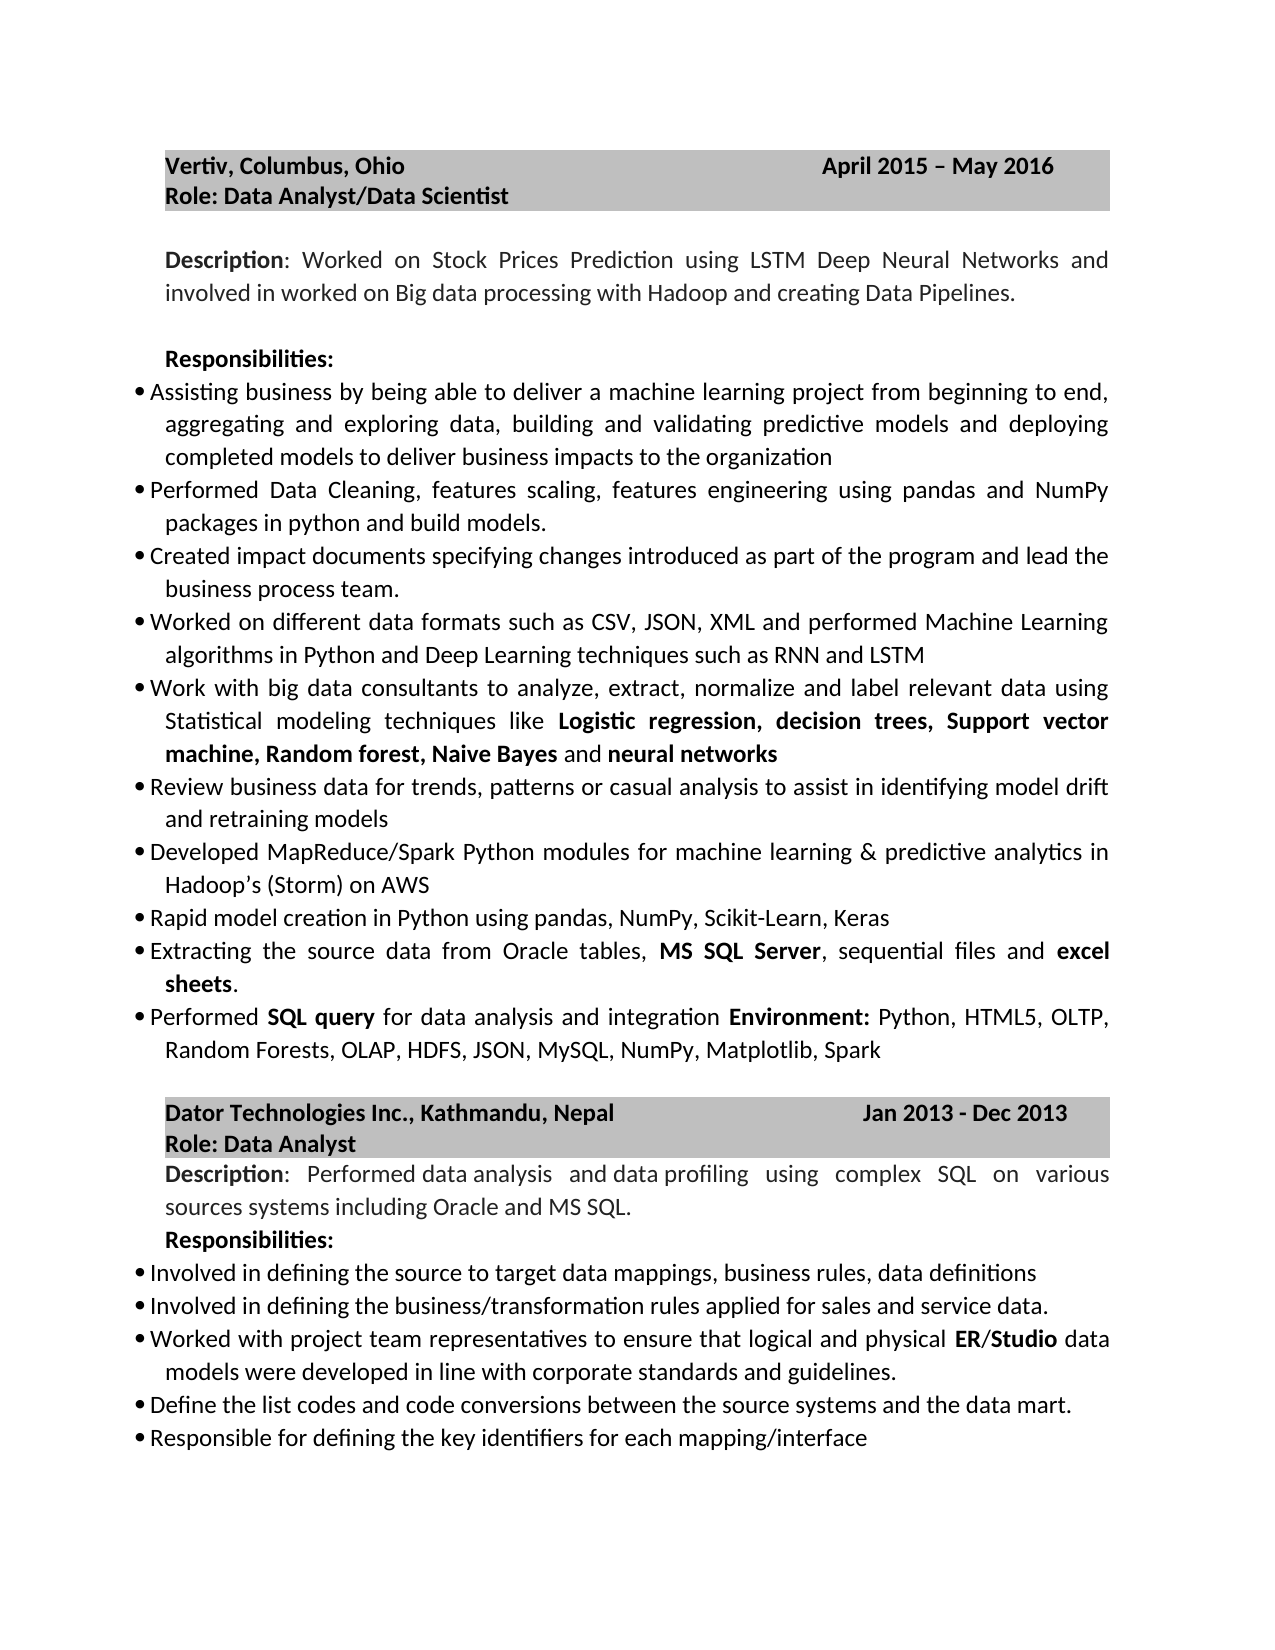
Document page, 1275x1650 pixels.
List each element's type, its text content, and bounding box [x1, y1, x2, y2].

list Worked with project team representatives to ensure that logical and physical ER/Studio data models were developed in line with corporate standards and guidelines. [136, 1323, 1110, 1386]
list Responsible for defining the key identifiers for each mapping/interface [136, 1422, 1110, 1452]
list Role: Data Analyst/Data Scientist [165, 181, 1110, 211]
list Dator Technologies Inc., Kathmandu, Nepal Jan 2013 - Dec 2013 [165, 1097, 1110, 1128]
text Description: Performed data analysis and data profiling using complex SQL on various sources systems including Oracle and MS SQL. [165, 1189, 1110, 1222]
list Assisting business by being able to deliver a machine learning project from beginning to end, aggregating and exploring data, building and validating predictive models and deploying completed models to deliver business impacts to the organization [135, 376, 1110, 472]
list Involved in defining the business/transformation rules applied for sales and service data. [136, 1290, 1110, 1321]
text Description: Worked on Stock Prices Prediction using LSTM Deep Neural Networks and involved in worked on Big data processing with Hadoop and creating Data Pipelines. [165, 274, 1110, 307]
list Worked on different data formats such as CSV, JSON, XML and performed Machine Learning algorithms in Python and Deep Learning techniques such as RNN and LSTM [135, 606, 1110, 669]
list Performed Data Cleaning, features scaling, features engineering using pandas and NumPy packages in python and build models. [135, 474, 1110, 538]
list Define the list codes and code conversions between the source systems and the data mart. [136, 1389, 1110, 1419]
list Review business data for trends, patterns or casual analysis to assist in identifying model drift and retraining models [135, 771, 1110, 834]
list Involved in defining the source to target data mappings, business rules, data definitions [136, 1257, 1110, 1288]
list Developed MapReduce/Spark Python modules for machine learning & predictive analytics in Hadoop’s (Storm) on AWS [135, 836, 1110, 900]
text Responsibilities: [165, 343, 1110, 373]
list Performed SQL query for data analysis and integration Environment: Python, HTML5, OLTP, Random Forests, OLAP, HDFS, JSON, MySQL, NumPy, Matplotlib, Spark [135, 1001, 1110, 1064]
list Work with big data consultants to analyze, extract, normalize and label relevant data using Statistical modeling techniques like Logistic regression, decision trees, Support vector machine, Random forest, Naive Bayes and neural networks [135, 672, 1110, 768]
list Extracting the source data from Oracle tables, MS SQL Server, sequential files and excel sheets. [135, 935, 1110, 999]
list Vertiv, Columbus, Ohio April 2015 – May 2016 [165, 150, 1110, 181]
text Responsibilities: [165, 1224, 1110, 1255]
list Created impact documents specifying changes introduced as part of the program and lead the business process team. [135, 540, 1110, 604]
list Rapid model creation in Python using pandas, NumPy, Scikit-Learn, Keras [135, 902, 1110, 933]
list Role: Data Analyst [165, 1128, 1110, 1158]
